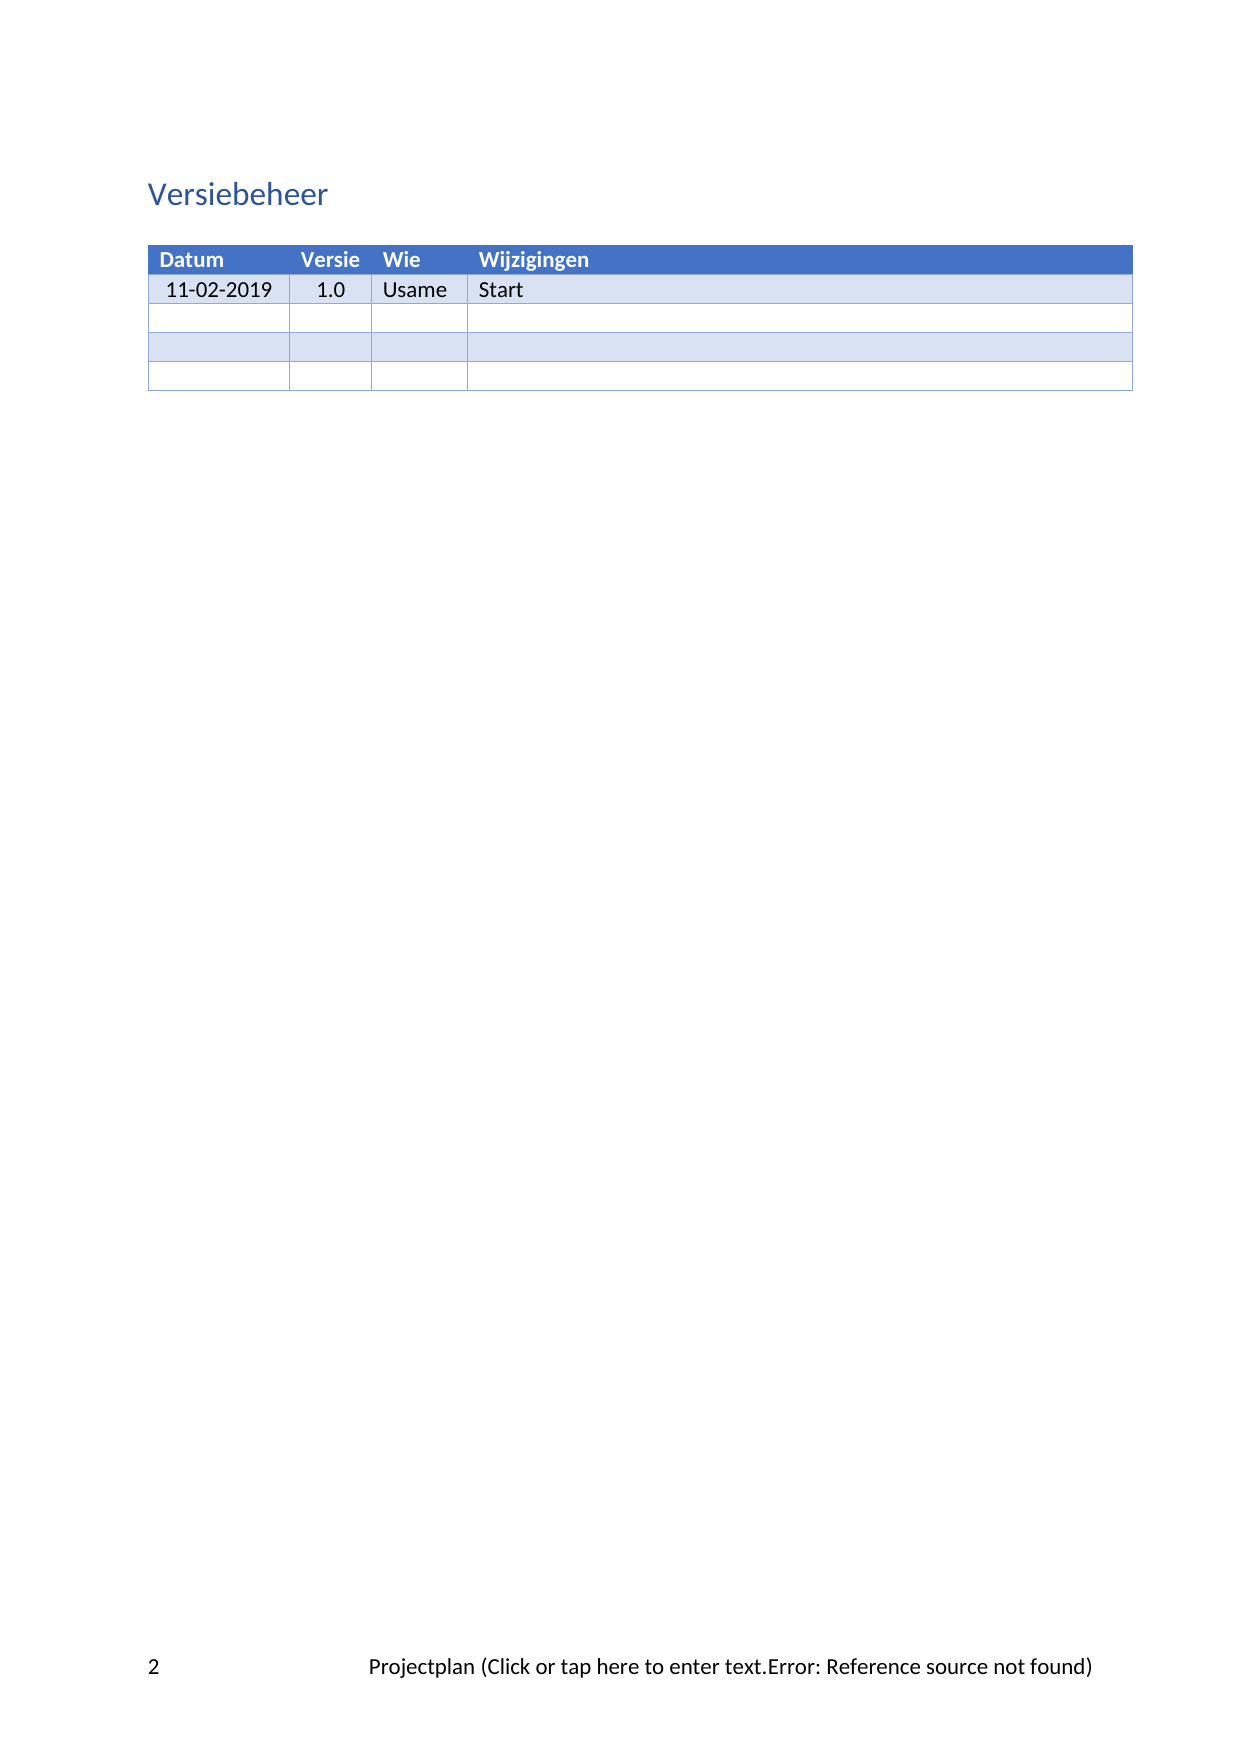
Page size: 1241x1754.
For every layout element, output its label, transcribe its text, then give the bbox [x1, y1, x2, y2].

table_cell [372, 304, 467, 332]
table_cell [149, 304, 289, 332]
table_cell [468, 362, 1132, 390]
table_header Wie [372, 246, 467, 274]
table_cell [372, 333, 467, 361]
table_cell [290, 333, 371, 361]
table_cell [290, 362, 371, 390]
table_cell [290, 304, 371, 332]
table_header Datum [149, 246, 289, 274]
table_cell [149, 333, 289, 361]
table_cell 1.0 [290, 275, 371, 303]
table_cell Usame [372, 275, 467, 303]
table_cell [372, 362, 467, 390]
table_cell [468, 304, 1132, 332]
table_cell [468, 333, 1132, 361]
table_cell [149, 362, 289, 390]
table_cell Start [468, 275, 1132, 303]
table_header Wijzigingen [468, 246, 1132, 274]
table_cell 11-02-2019 [149, 275, 289, 303]
subtitle Versiebeheer [148, 173, 1093, 213]
table_header Versie [290, 246, 371, 274]
